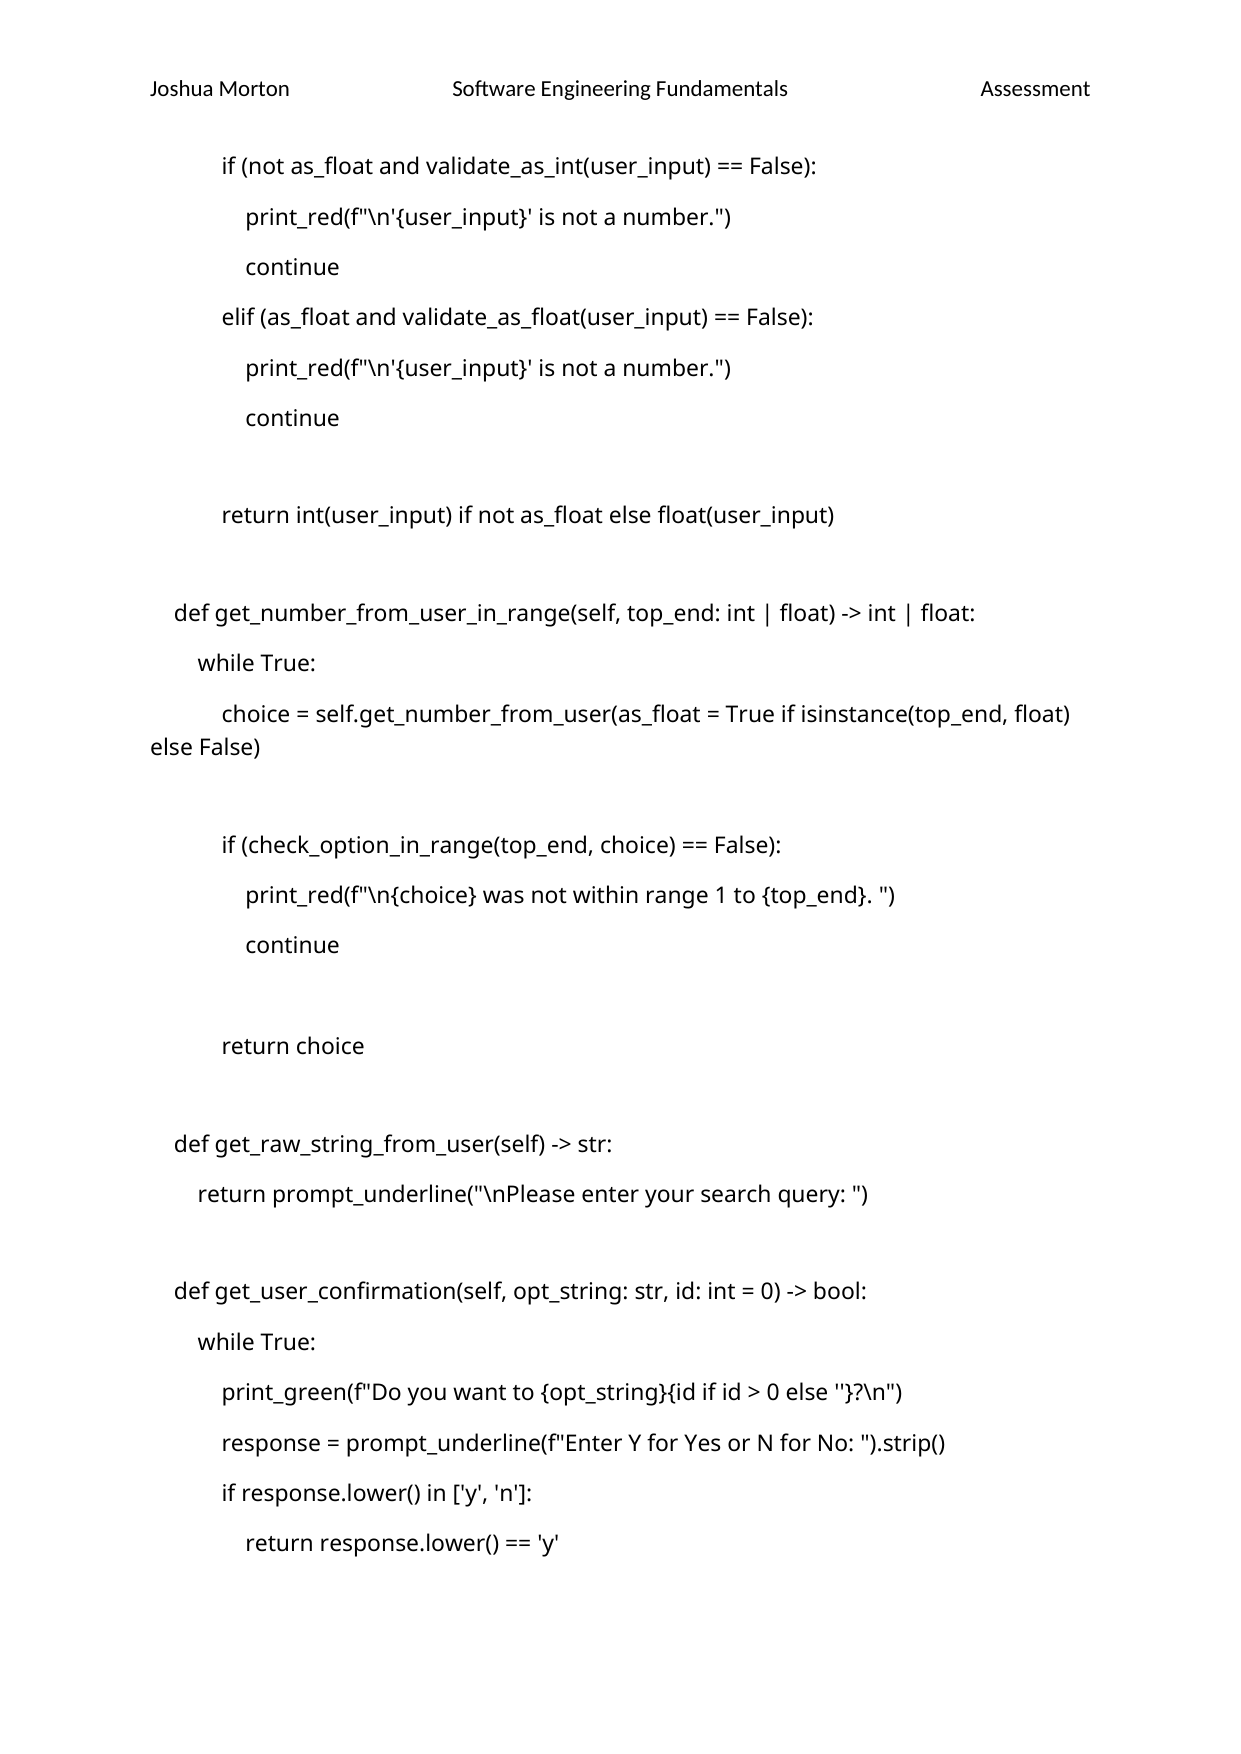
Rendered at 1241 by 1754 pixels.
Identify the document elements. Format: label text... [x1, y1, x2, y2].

text return choice [150, 1030, 1090, 1061]
text continue [150, 929, 1090, 961]
text choice = self.get_number_from_user(as_float = True if isinstance(top_end, float) else False) [150, 697, 1090, 762]
text response = prompt_underline(f"Enter Y for Yes or N for No: ").strip() [150, 1426, 1090, 1458]
text return response.lower() == 'y' [150, 1527, 1090, 1558]
text if (not as_float and validate_as_int(user_input) == False): [150, 150, 1090, 181]
text return int(user_input) if not as_float else float(user_input) [150, 499, 1090, 531]
text def get_raw_string_from_user(self) -> str: [150, 1127, 1090, 1159]
text while True: [150, 647, 1090, 678]
text continue [150, 251, 1090, 282]
text print_red(f"\n{choice} was not within range 1 to {top_end}. ") [150, 879, 1090, 910]
text if response.lower() in ['y', 'n']: [150, 1477, 1090, 1508]
text return prompt_underline("\nPlease enter your search query: ") [150, 1178, 1090, 1209]
text continue [150, 402, 1090, 433]
text while True: [150, 1326, 1090, 1357]
text if (check_option_in_range(top_end, choice) == False): [150, 828, 1090, 860]
text print_green(f"Do you want to {opt_string}{id if id > 0 else ''}?\n") [150, 1376, 1090, 1407]
text print_red(f"\n'{user_input}' is not a number.") [150, 200, 1090, 232]
text def get_number_from_user_in_range(self, top_end: int | float) -> int | float: [150, 597, 1090, 628]
text elif (as_float and validate_as_float(user_input) == False): [150, 301, 1090, 332]
text print_red(f"\n'{user_input}' is not a number.") [150, 352, 1090, 383]
text def get_user_confirmation(self, opt_string: str, id: int = 0) -> bool: [150, 1275, 1090, 1306]
